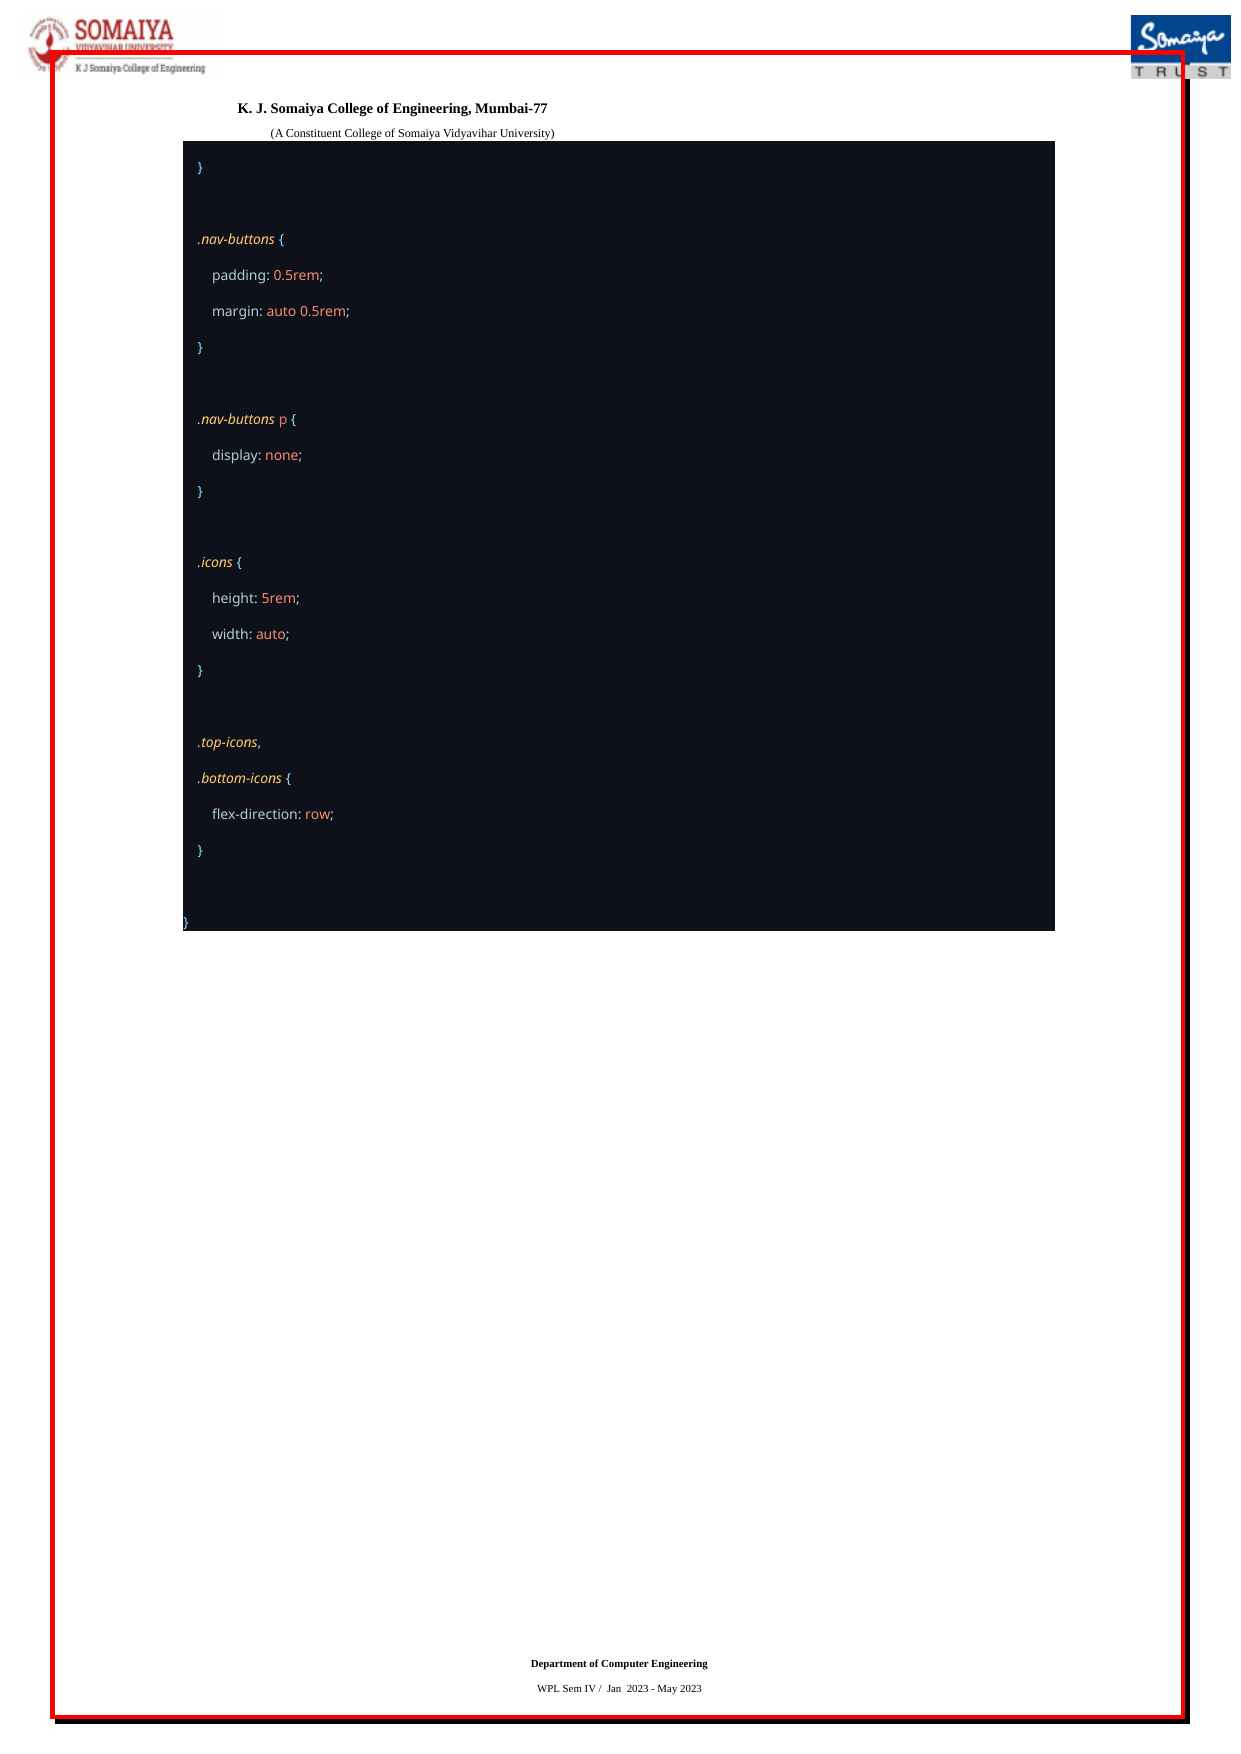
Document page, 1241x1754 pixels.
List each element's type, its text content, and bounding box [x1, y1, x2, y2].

text flex-direction: row; [183, 787, 1055, 823]
text height: 5rem; [183, 572, 1055, 608]
text } [183, 895, 1055, 931]
text } [183, 644, 1055, 680]
text width: auto; [183, 608, 1055, 644]
text } [183, 320, 1055, 356]
text margin: auto 0.5rem; [183, 284, 1055, 320]
text } [183, 823, 1055, 859]
text display: none; [183, 428, 1055, 464]
text .icons { [183, 536, 1055, 572]
text .nav-buttons p { [183, 392, 1055, 428]
picture [22, 14, 225, 79]
text } [183, 141, 1055, 177]
picture [55, 55, 225, 79]
picture [1130, 15, 1231, 79]
text .top-icons, [183, 716, 1055, 752]
text .bottom-icons { [183, 752, 1055, 787]
text .nav-buttons { [183, 212, 1055, 248]
text padding: 0.5rem; [183, 248, 1055, 284]
picture [1130, 55, 1181, 79]
text } [183, 464, 1055, 500]
